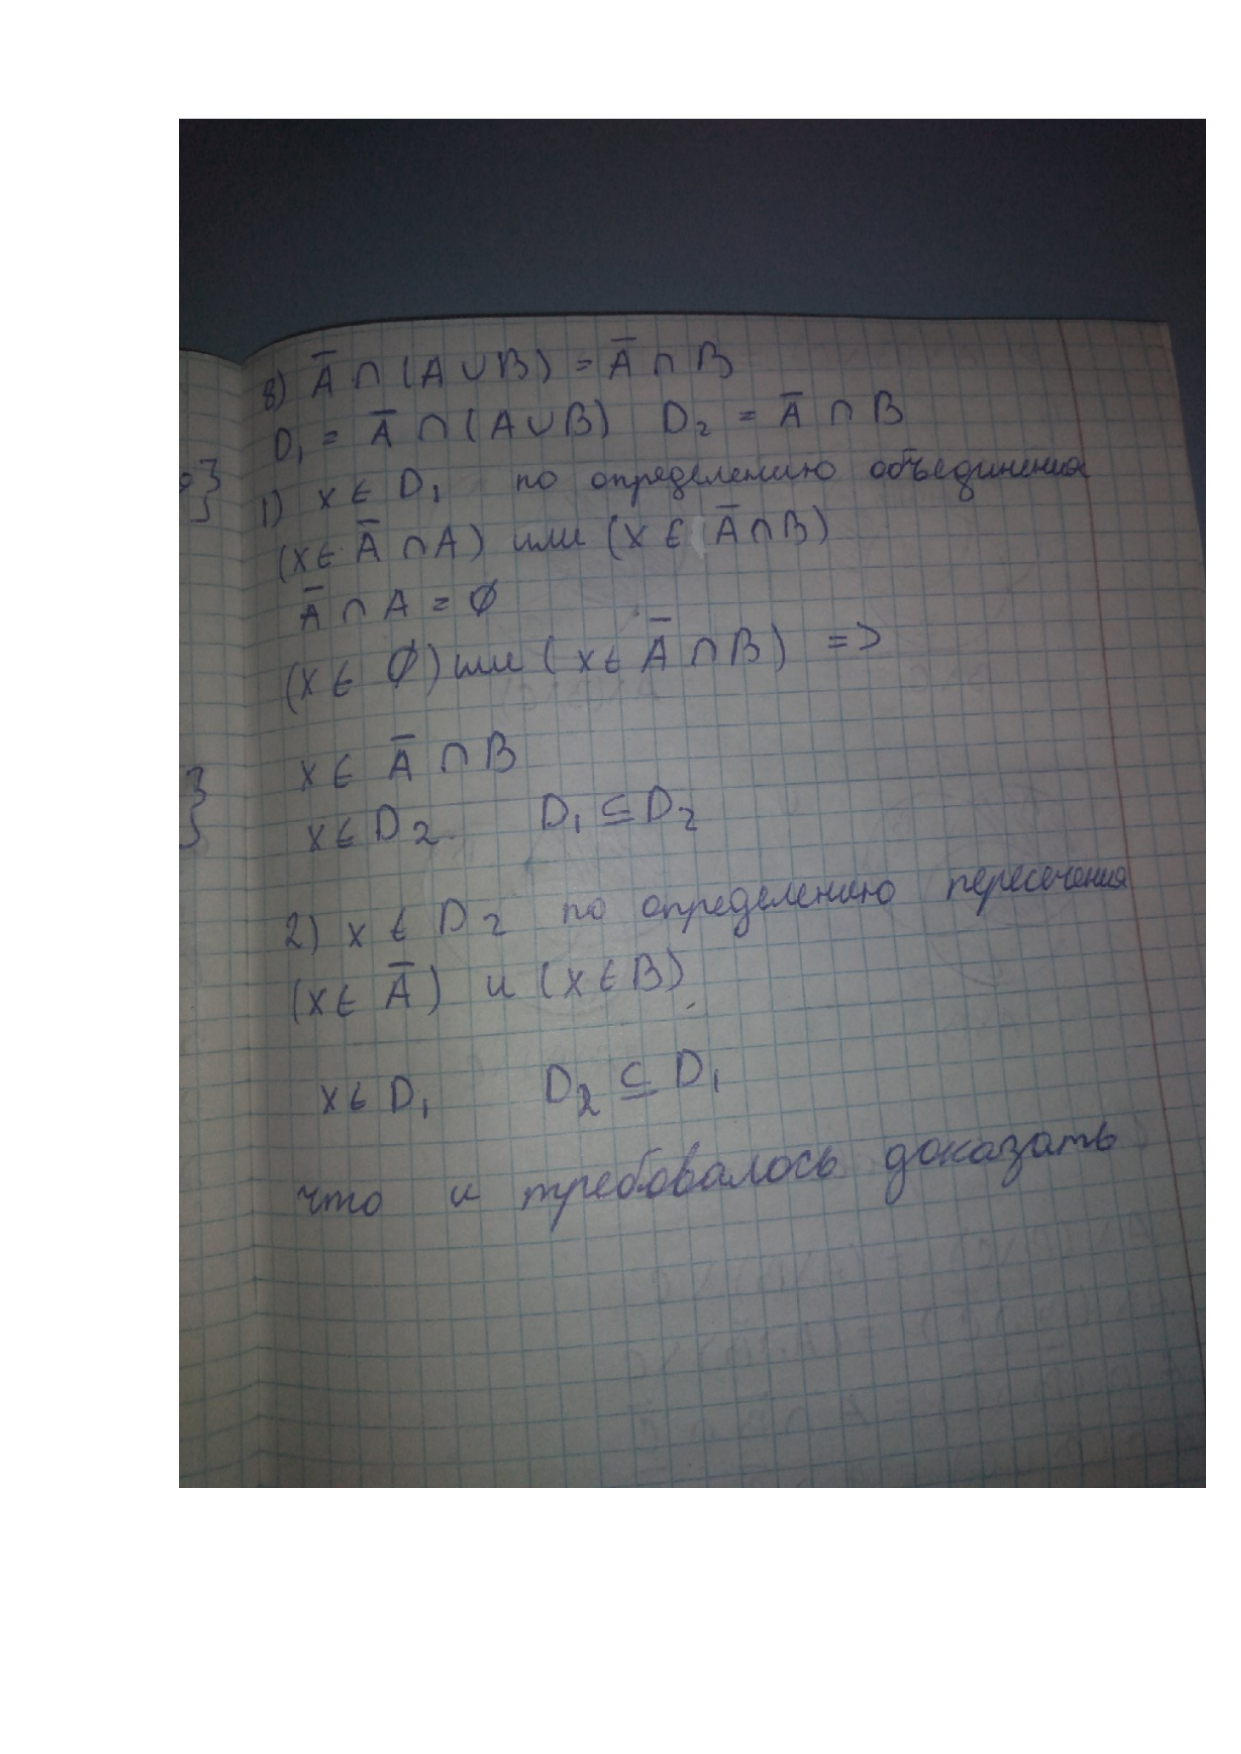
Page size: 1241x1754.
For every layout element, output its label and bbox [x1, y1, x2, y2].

picture [180, 120, 1206, 1486]
